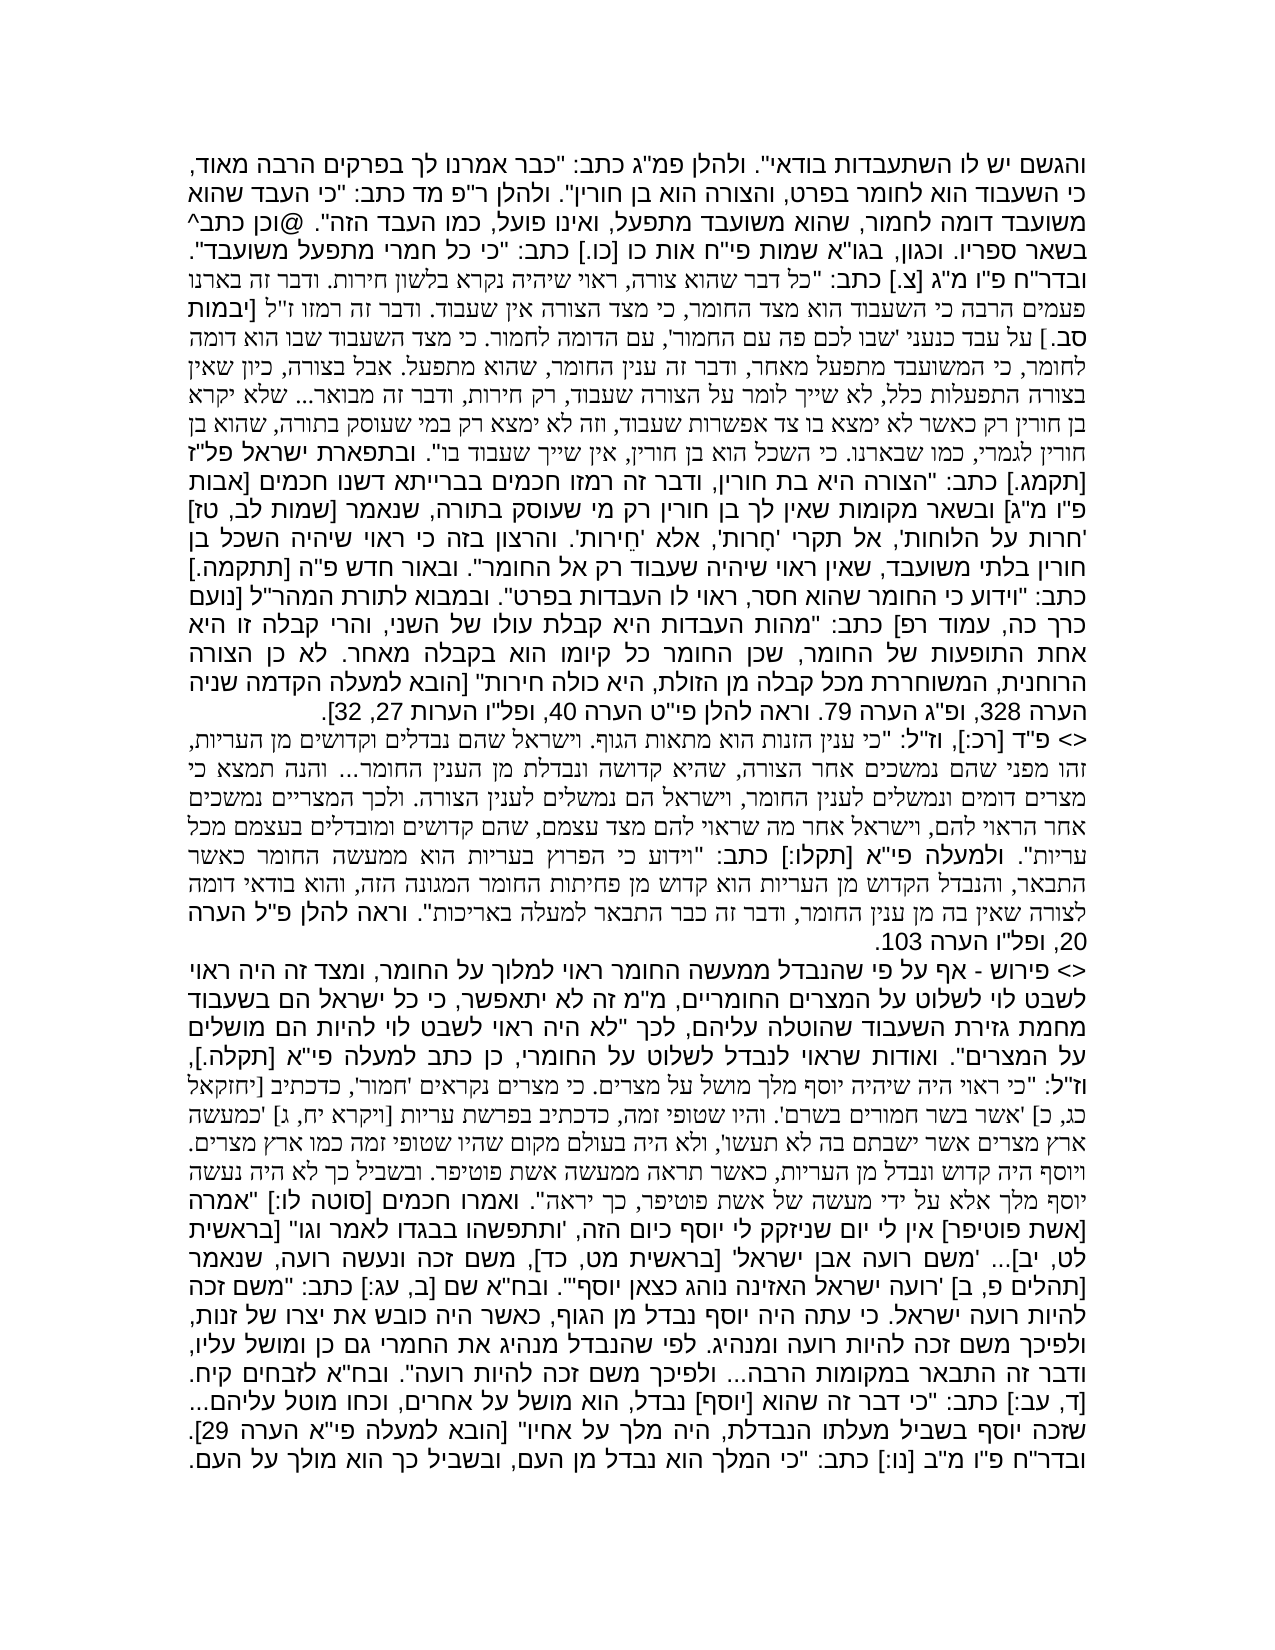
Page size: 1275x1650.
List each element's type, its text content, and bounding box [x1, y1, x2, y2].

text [187, 1157, 1087, 1474]
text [187, 150, 1087, 927]
text <> פ"ד [רכ:], וז"ל: "כי ענין הזנות הוא מתאות הגוף. וישראל שהם נבדלים וקדושים מן העריות, זהו מפני שהם נמשכים אחר הצורה, שהיא קדושה ונבדלת מן הענין החומר... והנה תמצא כי מצרים דומים ונמשלים לענין החומר, וישראל הם נמשלים לענין הצורה. ולכך המצריים נמשכים אחר הראוי להם, וישראל אחר מה שראוי להם מצד עצמם, שהם קדושים ומובדלים בעצמם מכל עריות". ולמעלה פי"א [תקלו:] כתב: "וידוע כי הפרוץ בעריות הוא ממעשה החומר כאשר התבאר, והנבדל הקדוש מן העריות הוא קדוש מן פחיתות החומר המגונה הזה, והוא בודאי דומה לצורה שאין בה מן ענין החומר, ודבר זה כבר התבאר למעלה באריכות". וראה להלן פ"ל הערה 20, ופל"ו הערה 103. [187, 927, 1087, 1157]
